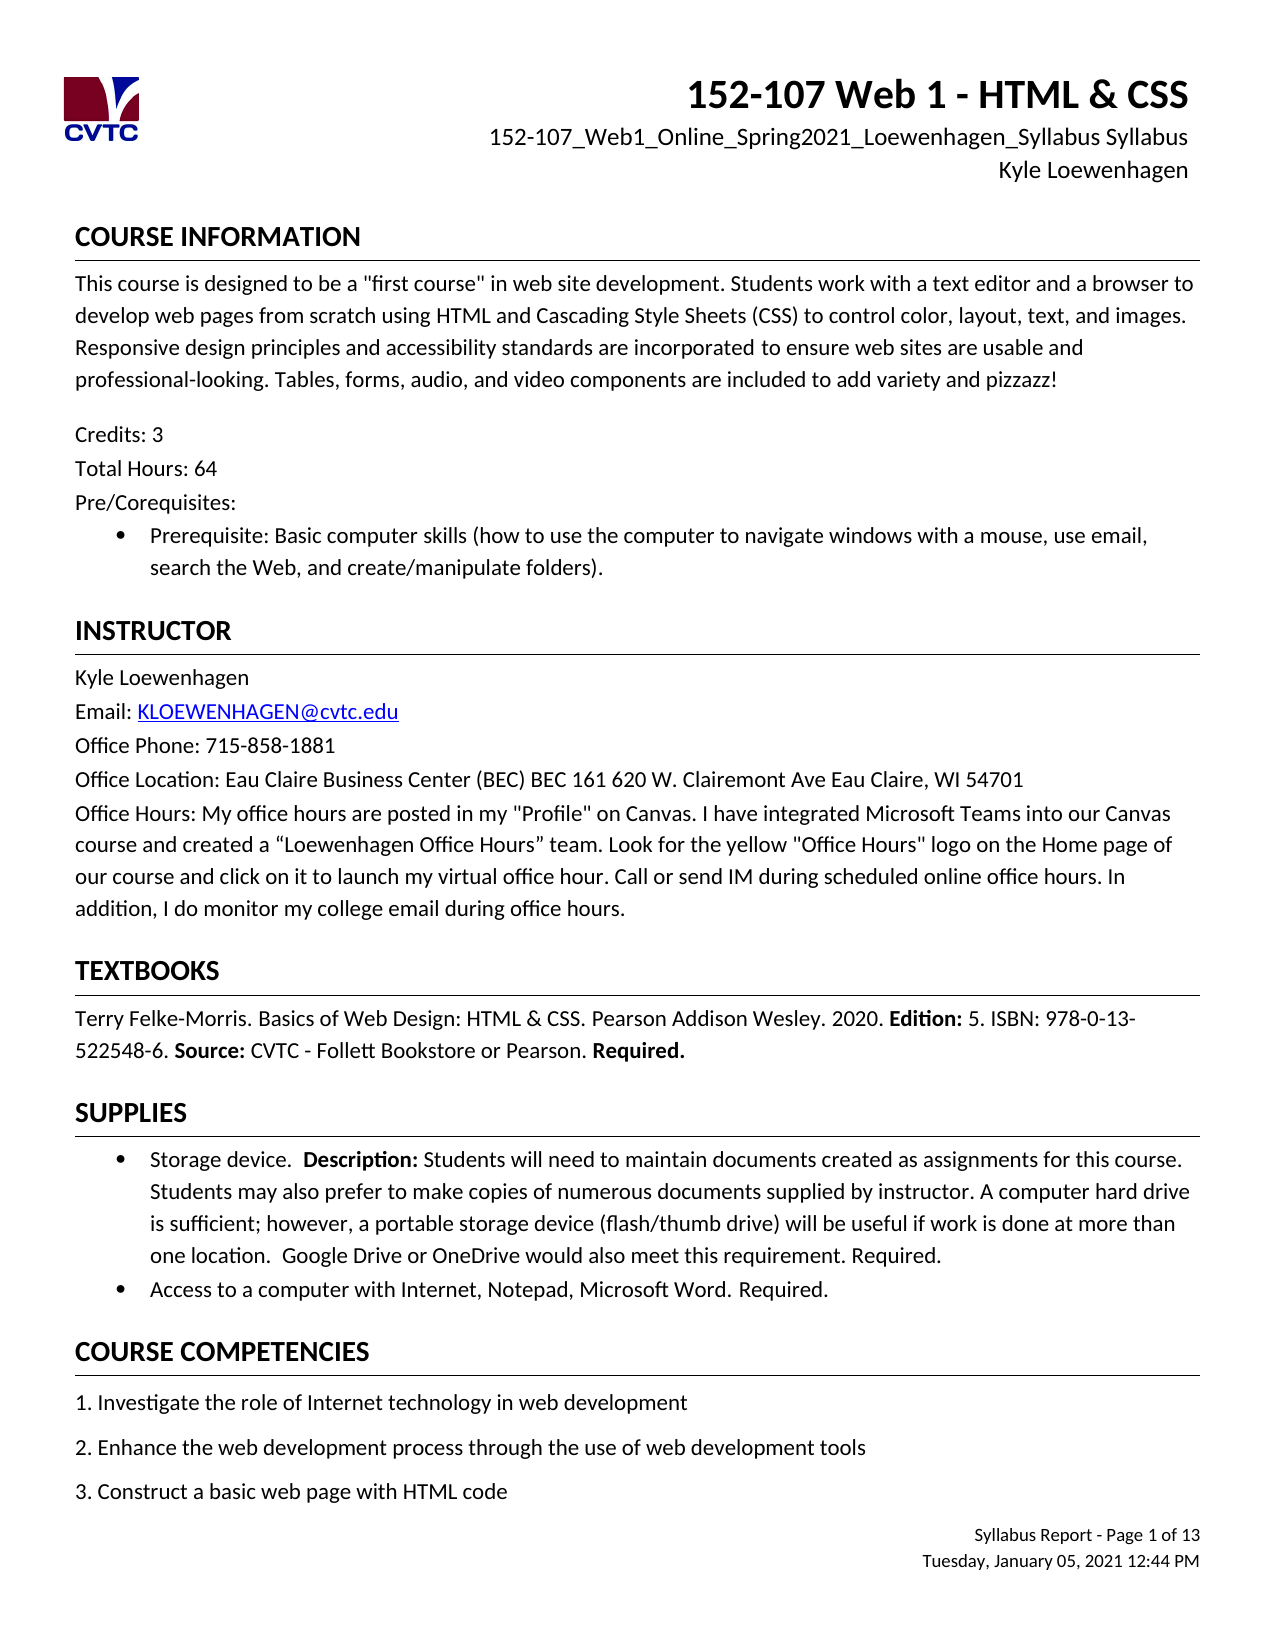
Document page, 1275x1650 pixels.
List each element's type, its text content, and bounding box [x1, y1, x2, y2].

list Prerequisite: Basic computer skills (how to use the computer to navigate windows with a mouse, use email, search the Web, and create/manipulate folders). [117, 522, 1200, 581]
text Credits: 3 [75, 420, 1200, 448]
text Pre/Corequisites: [75, 488, 1200, 516]
subtitle Instructor [75, 617, 1200, 654]
text 1. Investigate the role of Internet technology in web development [75, 1388, 1200, 1416]
text Email: KLOEWENHAGEN@cvtc.edu [75, 697, 1200, 725]
text Terry Felke-Morris. Basics of Web Design: HTML & CSS. Pearson Addison Wesley. 2020. Edition: 5. ISBN: 978-0-13-522548-6. Source: CVTC - Follett Bookstore or Pearson. Required. [75, 1004, 1200, 1064]
list Storage device. Description: Students will need to maintain documents created as assignments for this course. Students may also prefer to make copies of numerous documents supplied by instructor. A computer hard drive is sufficient; however, a portable storage device (flash/thumb drive) will be useful if work is done at more than one location. Google Drive or OneDrive would also meet this requirement. Required. [117, 1145, 1200, 1269]
text Office Phone: 715-858-1881 [75, 731, 1200, 759]
table_header 152-107 Web 1 - HTML & CSS 152-107_Web1_Online_Spring2021_Loewenhagen_Syllabus Syllabus Kyle Loewenhagen [424, 75, 1189, 192]
subtitle Supplies [75, 1099, 1200, 1136]
text Total Hours: 64 [75, 454, 1200, 482]
text This course is designed to be a "first course" in web site development. Students work with a text editor and a browser to develop web pages from scratch using HTML and Cascading Style Sheets (CSS) to control color, layout, text, and images. Responsive design principles and accessibility standards are incorporated to ensure web sites are usable and professional-looking. Tables, forms, audio, and video components are included to add variety and pizzazz! [75, 269, 1200, 393]
subtitle Course Competencies [75, 1338, 1200, 1375]
text Kyle Loewenhagen [75, 663, 1200, 691]
text 2. Enhance the web development process through the use of web development tools [75, 1433, 1200, 1461]
subtitle Course Information [75, 223, 1200, 260]
text 3. Construct a basic web page with HTML code [75, 1477, 1200, 1505]
text Office Hours: My office hours are posted in my "Profile" on Canvas. I have integrated Microsoft Teams into our Canvas course and created a “Loewenhagen Office Hours” team. Look for the yellow "Office Hours" logo on the Home page of our course and click on it to launch my virtual office hour. Call or send IM during scheduled online office hours. In addition, I do monitor my college email during office hours. [75, 799, 1200, 922]
subtitle Textbooks [75, 957, 1200, 995]
list Access to a computer with Internet, Notepad, Microsoft Word. Required. [117, 1275, 1200, 1303]
picture [63, 77, 139, 141]
text Office Location: Eau Claire Business Center (BEC) BEC 161 620 W. Clairemont Ave Eau Claire, WI 54701 [75, 765, 1200, 793]
table_header [64, 75, 424, 192]
